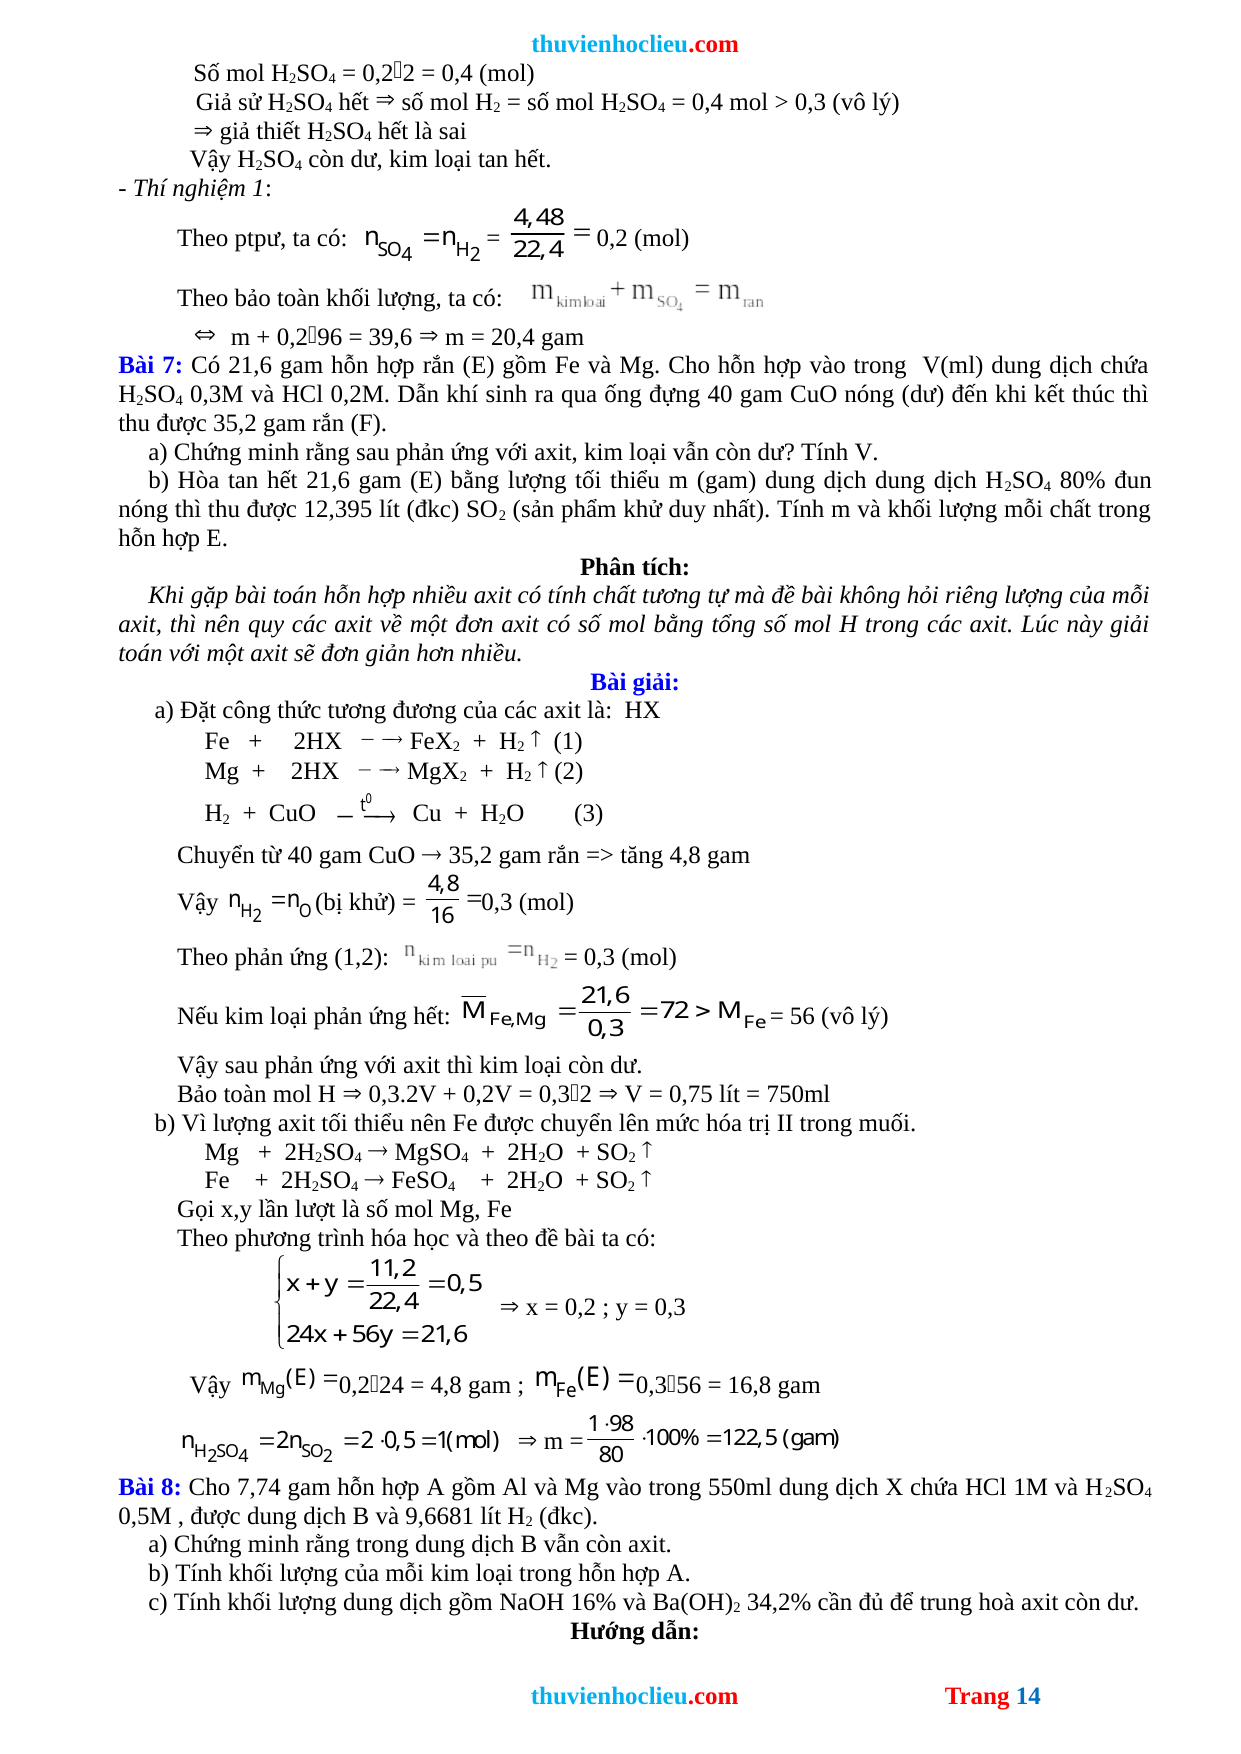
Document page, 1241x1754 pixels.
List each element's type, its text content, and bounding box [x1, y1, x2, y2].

text Mg + 2H2SO4 MgSO4 + 2H2O + SO2 [118, 1137, 1152, 1165]
text Vậy (bị khử) = 0,3 (mol) [118, 869, 1152, 933]
text Theo phản ứng (1,2): = 0,3 (mol) [118, 933, 1152, 980]
text H2 + CuO Cu + H2O (3) [118, 785, 1152, 841]
text Hướng dẫn: [118, 1616, 1152, 1644]
text Bài giải: [118, 667, 1152, 696]
text Mg + 2HX MgX2 + H2 (2) [118, 756, 1152, 785]
text a) Chứng minh rằng trong dung dịch B vẫn còn axit. [118, 1529, 1152, 1558]
list m + 0,296 = 39,6 m = 20,4 gam [193, 322, 1152, 351]
text Bảo toàn mol H 0,3.2V + 0,2V = 0,32 V = 0,75 lít = 750ml [118, 1079, 1152, 1108]
text x = 0,2 ; y = 0,3 [118, 1252, 1152, 1361]
text Theo bảo toàn khối lượng, ta có: [118, 272, 1152, 322]
text Bài 8: Cho 7,74 gam hỗn hợp A gồm Al và Mg vào trong 550ml dung dịch X chứa HCl 1M và H2SO4 0,5M , được dung dịch B và 9,6681 lít H2 (đkc). [118, 1472, 1152, 1529]
text Nếu kim loại phản ứng hết: = 56 (vô lý) [118, 980, 1152, 1050]
text Số mol H2SO4 = 0,22 = 0,4 (mol) [118, 58, 1152, 87]
text c) Tính khối lượng dung dịch gồm NaOH 16% và Ba(OH)2 34,2% cần đủ để trung hoà axit còn dư. [118, 1587, 1152, 1616]
text b) Vì lượng axit tối thiểu nên Fe được chuyển lên mức hóa trị II trong muối. [118, 1108, 1152, 1137]
text Theo ptpư, ta có: = 0,2 (mol) [118, 202, 1152, 272]
text Fe + 2HX FeX2 + H2 (1) [118, 724, 1152, 756]
text Khi gặp bài toán hỗn hợp nhiều axit có tính chất tương tự mà đề bài không hỏi riêng lượng của mỗi axit, thì nên quy các axit về một đơn axit có số mol bằng tổng số mol H trong các axit. Lúc này giải toán với một axit sẽ đơn giản hơn nhiều. [118, 581, 1152, 667]
text b) Hòa tan hết 21,6 gam (E) bằng lượng tối thiểu m (gam) dung dịch dung dịch H2SO4 80% đun nóng thì thu được 12,395 lít (đkc) SO2 (sản phẩm khử duy nhất). Tính m và khối lượng mỗi chất trong hỗn hợp E. [118, 466, 1152, 552]
text Bài 7: Có 21,6 gam hỗn hợp rắn (E) gồm Fe và Mg. Cho hỗn hợp vào trong V(ml) dung dịch chứa H2SO4 0,3M và HCl 0,2M. Dẫn khí sinh ra qua ống đựng 40 gam CuO nóng (dư) đến khi kết thúc thì thu được 35,2 gam rắn (F). [118, 351, 1152, 437]
text Vậy sau phản ứng với axit thì kim loại còn dư. [118, 1050, 1152, 1079]
text Fe + 2H2SO4 FeSO4 + 2H2O + SO2 [118, 1165, 1152, 1194]
text a) Chứng minh rằng sau phản ứng với axit, kim loại vẫn còn dư? Tính V. [118, 437, 1152, 466]
text Vậy 0,224 = 4,8 gam ; 0,356 = 16,8 gam [118, 1361, 1152, 1409]
text m = [118, 1409, 1152, 1472]
text Gọi x,y lần lượt là số mol Mg, Fe [118, 1194, 1152, 1223]
text Phân tích: [118, 552, 1152, 581]
text giả thiết H2SO4 hết là sai [118, 116, 1152, 144]
text - Thí nghiệm 1: [118, 173, 1152, 202]
text Vậy H2SO4 còn dư, kim loại tan hết. [118, 144, 1152, 173]
text Theo phương trình hóa học và theo đề bài ta có: [118, 1223, 1152, 1252]
text Chuyển từ 40 gam CuO 35,2 gam rắn => tăng 4,8 gam [118, 841, 1152, 869]
text b) Tính khối lượng của mỗi kim loại trong hỗn hợp A. [118, 1558, 1152, 1587]
text Giả sử H2SO4 hết số mol H2 = số mol H2SO4 = 0,4 mol > 0,3 (vô lý) [118, 87, 1152, 116]
text a) Đặt công thức tương đương của các axit là: HX [118, 696, 1152, 724]
